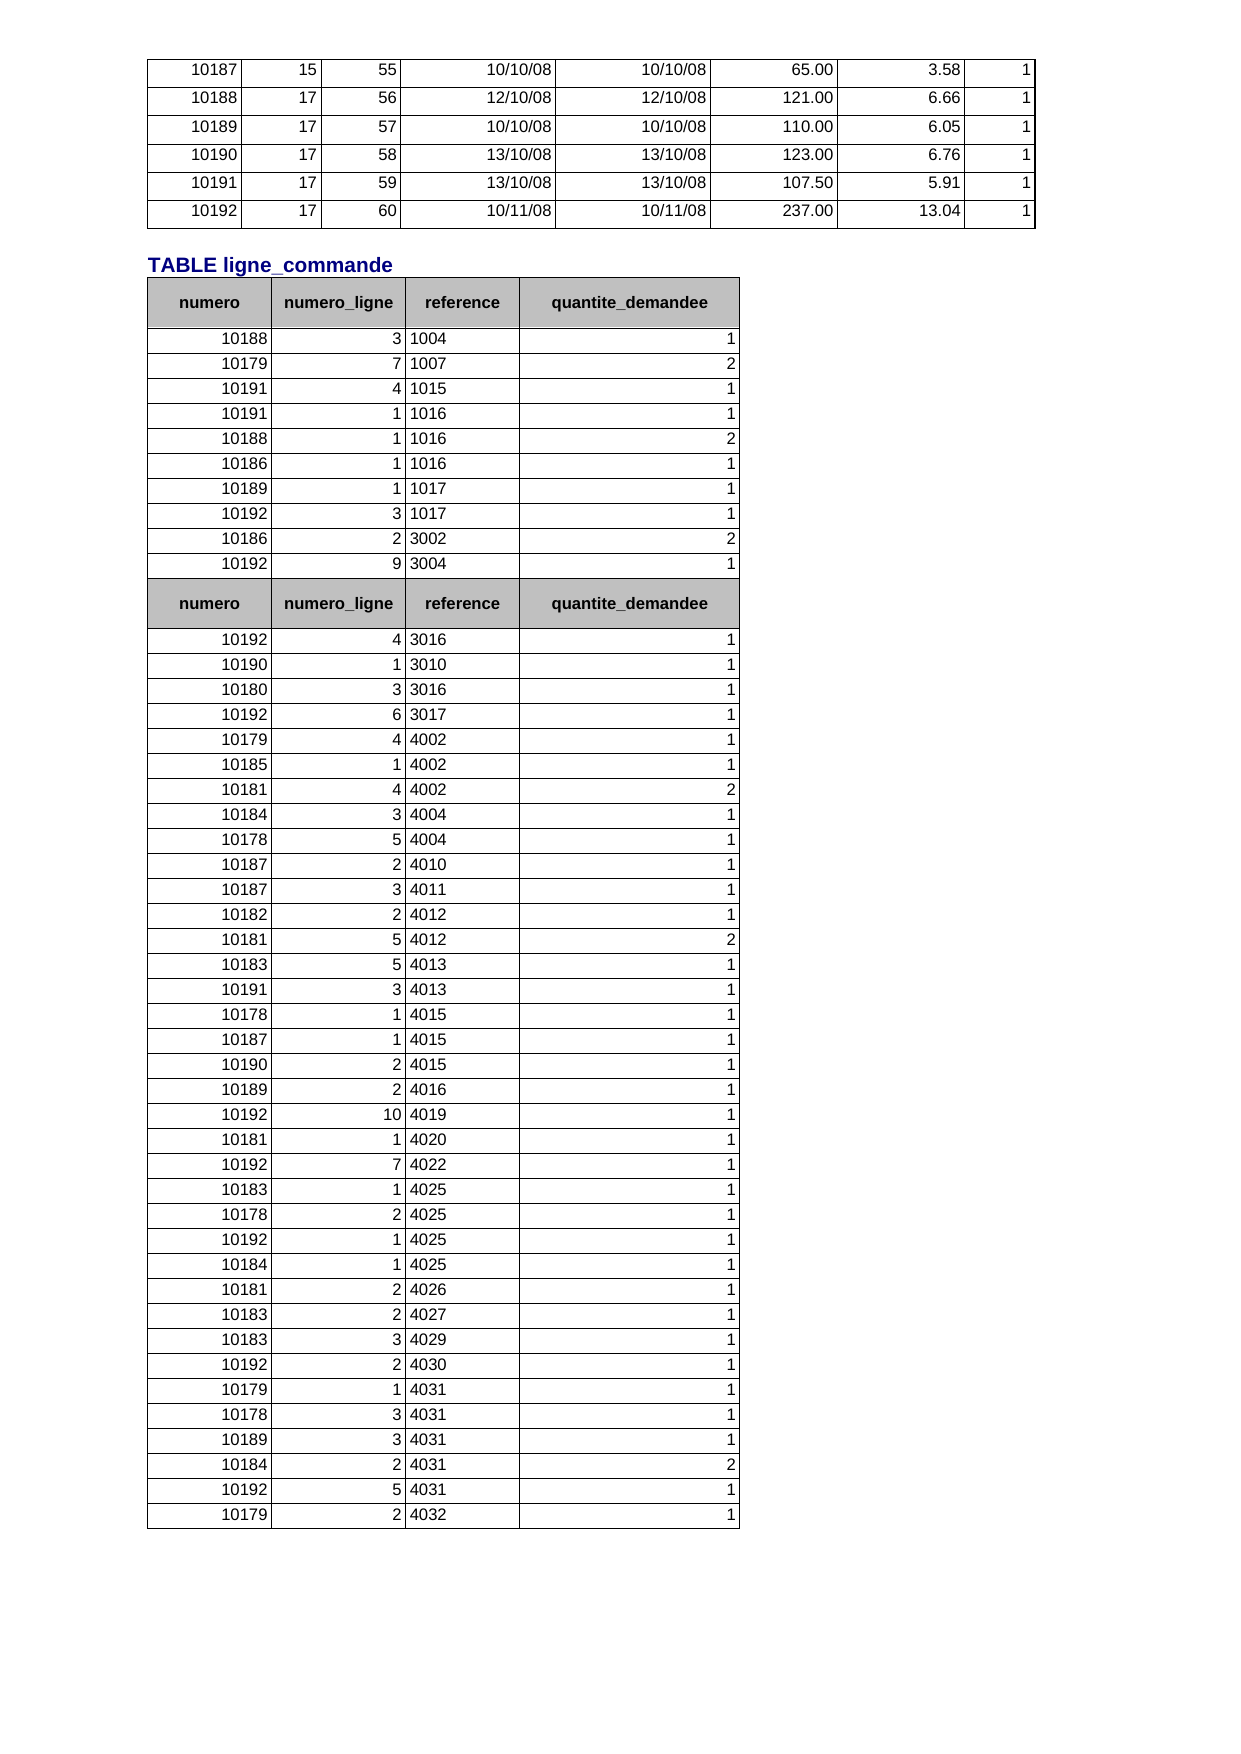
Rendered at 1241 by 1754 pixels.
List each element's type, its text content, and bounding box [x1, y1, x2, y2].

table_cell 1 [272, 1229, 405, 1253]
table_cell 56 [322, 88, 400, 115]
table_cell 10192 [148, 629, 271, 653]
table_cell 10192 [148, 201, 241, 228]
table_cell 10192 [148, 1229, 271, 1253]
table_cell 3 [272, 1429, 405, 1453]
table_cell 10/10/08 [556, 60, 710, 87]
table_cell 3.58 [838, 60, 964, 87]
table_cell 10178 [148, 1404, 271, 1428]
table_cell 2 [272, 1504, 405, 1528]
table_cell 2 [272, 1079, 405, 1103]
table_cell 3 [272, 679, 405, 703]
table_cell 4013 [406, 979, 519, 1003]
table_cell 1015 [406, 379, 519, 402]
table_cell 57 [322, 116, 400, 143]
table_cell 10183 [148, 1329, 271, 1353]
table_cell 10183 [148, 1304, 271, 1328]
table_cell 9 [272, 554, 405, 577]
table_cell 3 [272, 1404, 405, 1428]
table_cell 1 [520, 329, 739, 352]
table_header quantite_demandee [520, 278, 739, 327]
table_cell 10181 [148, 1129, 271, 1153]
table_header numero [148, 278, 271, 327]
table_cell 4 [272, 779, 405, 803]
table_cell 1 [520, 1304, 739, 1328]
table_cell 10181 [148, 779, 271, 803]
table_cell 4031 [406, 1454, 519, 1478]
table_cell 4025 [406, 1254, 519, 1278]
table_cell 1 [520, 554, 739, 577]
table_cell 10192 [148, 1479, 271, 1503]
table_cell 1 [520, 1329, 739, 1353]
table_cell 10189 [148, 1429, 271, 1453]
table_cell 1 [520, 979, 739, 1003]
table_cell 4032 [406, 1504, 519, 1528]
table_cell 10184 [148, 1454, 271, 1478]
table_cell 2 [272, 1304, 405, 1328]
table_cell numero [148, 579, 271, 628]
table_cell 10188 [148, 329, 271, 352]
table_cell 1 [965, 201, 1034, 228]
table_cell 10180 [148, 679, 271, 703]
table_cell 10178 [148, 1204, 271, 1228]
table_cell 2 [272, 1454, 405, 1478]
table_cell 13/10/08 [401, 173, 555, 200]
table_cell 2 [272, 1054, 405, 1078]
table_cell 1 [520, 1279, 739, 1303]
table_cell 59 [322, 173, 400, 200]
table_cell 6.66 [838, 88, 964, 115]
table_cell 4015 [406, 1054, 519, 1078]
table_cell 6.05 [838, 116, 964, 143]
table_cell 1 [520, 954, 739, 978]
table_cell 10192 [148, 554, 271, 577]
table_cell 2 [520, 929, 739, 953]
table_cell 4004 [406, 804, 519, 828]
table_cell 1 [520, 1479, 739, 1503]
table_cell 4022 [406, 1154, 519, 1178]
table_cell 1 [520, 879, 739, 903]
table_cell 4025 [406, 1204, 519, 1228]
table_cell 3002 [406, 529, 519, 552]
table_cell 1 [520, 1354, 739, 1378]
table_cell 1 [520, 754, 739, 778]
table_cell 10187 [148, 60, 241, 87]
table_cell 12/10/08 [401, 88, 555, 115]
table_cell 1 [520, 379, 739, 402]
table_cell 4010 [406, 854, 519, 878]
table_cell 1 [520, 1079, 739, 1103]
table_cell 12/10/08 [556, 88, 710, 115]
table_cell 3 [272, 1329, 405, 1353]
table_cell 3 [272, 979, 405, 1003]
table_cell 4004 [406, 829, 519, 853]
table_cell 3016 [406, 679, 519, 703]
table_cell 1 [272, 1029, 405, 1053]
table_cell 4015 [406, 1004, 519, 1028]
table_cell 10178 [148, 1004, 271, 1028]
table_header numero_ligne [272, 278, 405, 327]
table_cell 1 [520, 804, 739, 828]
table_cell 10 [272, 1104, 405, 1128]
table_cell 3 [272, 879, 405, 903]
table_cell 1 [520, 1054, 739, 1078]
table_cell 3 [272, 504, 405, 527]
table_cell 55 [322, 60, 400, 87]
table_cell 2 [272, 529, 405, 552]
table_cell 10191 [148, 979, 271, 1003]
table_cell 1 [965, 116, 1034, 143]
table_cell 1016 [406, 454, 519, 477]
table_cell 4031 [406, 1379, 519, 1403]
table_cell 1 [520, 829, 739, 853]
table_cell 3 [272, 329, 405, 352]
table_cell 4 [272, 379, 405, 402]
table_cell 4031 [406, 1404, 519, 1428]
table_cell 1017 [406, 504, 519, 527]
table_cell 13/10/08 [556, 145, 710, 172]
table_cell 1 [520, 654, 739, 678]
table_cell 1 [272, 754, 405, 778]
table_cell 1 [520, 479, 739, 502]
table_cell 2 [520, 1454, 739, 1478]
table_cell 65.00 [711, 60, 837, 87]
table_cell 10191 [148, 173, 241, 200]
table_cell 3017 [406, 704, 519, 728]
table_cell 1 [272, 654, 405, 678]
table_cell 10178 [148, 829, 271, 853]
table_cell 4025 [406, 1229, 519, 1253]
table_cell 6 [272, 704, 405, 728]
table_cell 60 [322, 201, 400, 228]
table_cell 10183 [148, 954, 271, 978]
table_cell 2 [272, 854, 405, 878]
table_cell 17 [242, 173, 321, 200]
table_cell 15 [242, 60, 321, 87]
table_cell 5.91 [838, 173, 964, 200]
table_cell 1 [520, 454, 739, 477]
table_cell 10187 [148, 854, 271, 878]
table_cell 7 [272, 1154, 405, 1178]
table_cell 1 [965, 60, 1034, 87]
table_cell 1 [520, 1004, 739, 1028]
table_cell 4002 [406, 779, 519, 803]
table_cell 4012 [406, 904, 519, 928]
table_cell 1016 [406, 429, 519, 452]
table_cell 1 [520, 1429, 739, 1453]
table_cell 10/10/08 [556, 116, 710, 143]
table_cell 10184 [148, 1254, 271, 1278]
table_cell 4 [272, 729, 405, 753]
table_cell 3016 [406, 629, 519, 653]
table_cell 1 [272, 1254, 405, 1278]
table_cell 1 [520, 1204, 739, 1228]
table_cell 4 [272, 629, 405, 653]
table_cell 10/10/08 [401, 60, 555, 87]
table_cell 10/10/08 [401, 116, 555, 143]
table_cell 110.00 [711, 116, 837, 143]
table_cell 10190 [148, 1054, 271, 1078]
table_cell 2 [520, 779, 739, 803]
table_cell 1 [272, 1129, 405, 1153]
table_cell 10186 [148, 529, 271, 552]
table_cell 123.00 [711, 145, 837, 172]
table_cell 10179 [148, 1379, 271, 1403]
table_cell 1 [965, 145, 1034, 172]
table_cell 1 [272, 454, 405, 477]
table_cell 10191 [148, 404, 271, 427]
table_cell 10192 [148, 704, 271, 728]
table_cell 107.50 [711, 173, 837, 200]
table_cell 4027 [406, 1304, 519, 1328]
table_cell 1 [520, 679, 739, 703]
table_cell 10181 [148, 1279, 271, 1303]
table_cell 1 [520, 1229, 739, 1253]
table_cell 3010 [406, 654, 519, 678]
table_cell 5 [272, 954, 405, 978]
table_cell quantite_demandee [520, 579, 739, 628]
table_cell 237.00 [711, 201, 837, 228]
table_cell 10192 [148, 1354, 271, 1378]
table_cell 4012 [406, 929, 519, 953]
table_cell 1017 [406, 479, 519, 502]
table_cell 4016 [406, 1079, 519, 1103]
table_cell 10179 [148, 729, 271, 753]
table_cell 10179 [148, 354, 271, 377]
table_header reference [406, 278, 519, 327]
table_cell 58 [322, 145, 400, 172]
table_cell 6.76 [838, 145, 964, 172]
table_cell 5 [272, 1479, 405, 1503]
table_cell 10186 [148, 454, 271, 477]
table_cell 4019 [406, 1104, 519, 1128]
table_cell 2 [272, 1279, 405, 1303]
table_cell 1 [520, 1379, 739, 1403]
table_cell 17 [242, 88, 321, 115]
table_cell 1 [520, 1104, 739, 1128]
table_cell 13.04 [838, 201, 964, 228]
table_cell 1 [272, 479, 405, 502]
table_cell 13/10/08 [556, 173, 710, 200]
table_cell 1 [272, 404, 405, 427]
table_cell 1 [520, 1129, 739, 1153]
table_cell 10182 [148, 904, 271, 928]
table_cell 121.00 [711, 88, 837, 115]
table_cell 10192 [148, 1104, 271, 1128]
table_cell 1007 [406, 354, 519, 377]
table_cell 2 [520, 529, 739, 552]
table_cell 17 [242, 116, 321, 143]
table_cell 1 [520, 629, 739, 653]
table_cell 2 [520, 354, 739, 377]
table_cell 1 [520, 729, 739, 753]
table_cell 4031 [406, 1429, 519, 1453]
table_cell 10185 [148, 754, 271, 778]
table_cell 10187 [148, 879, 271, 903]
table_cell 1 [965, 88, 1034, 115]
table_cell 10189 [148, 116, 241, 143]
table_cell 10188 [148, 88, 241, 115]
table_cell 2 [272, 1354, 405, 1378]
table_cell 1 [520, 1254, 739, 1278]
table_cell 1 [520, 904, 739, 928]
table_cell 4026 [406, 1279, 519, 1303]
table_cell 1016 [406, 404, 519, 427]
table_cell 17 [242, 145, 321, 172]
table_cell 10192 [148, 1154, 271, 1178]
table_cell 4015 [406, 1029, 519, 1053]
table_cell 4002 [406, 729, 519, 753]
table_cell 1 [520, 1404, 739, 1428]
table_cell 1 [272, 1379, 405, 1403]
table_cell 2 [272, 1204, 405, 1228]
table_cell 10191 [148, 379, 271, 402]
table_cell 4025 [406, 1179, 519, 1203]
table_cell 10190 [148, 654, 271, 678]
table_cell numero_ligne [272, 579, 405, 628]
table_cell 3 [272, 804, 405, 828]
table_cell 10/11/08 [556, 201, 710, 228]
table_cell 1 [520, 1179, 739, 1203]
table_cell 7 [272, 354, 405, 377]
table_cell 5 [272, 929, 405, 953]
table_cell 10192 [148, 504, 271, 527]
table_cell 1 [272, 1179, 405, 1203]
table_cell 13/10/08 [401, 145, 555, 172]
table_cell 10184 [148, 804, 271, 828]
table_cell 1 [272, 1004, 405, 1028]
table_cell 5 [272, 829, 405, 853]
table_cell 1 [520, 504, 739, 527]
table_cell 2 [272, 904, 405, 928]
table_cell 4031 [406, 1479, 519, 1503]
subtitle TABLE ligne_commande [148, 253, 1093, 277]
table_cell 1 [520, 704, 739, 728]
table_cell 4011 [406, 879, 519, 903]
table_cell 10190 [148, 145, 241, 172]
table_cell 1 [520, 1504, 739, 1528]
table_cell 4002 [406, 754, 519, 778]
table_cell 4030 [406, 1354, 519, 1378]
table_cell 10189 [148, 1079, 271, 1103]
table_cell 4013 [406, 954, 519, 978]
table_cell reference [406, 579, 519, 628]
table_cell 10187 [148, 1029, 271, 1053]
table_cell 1 [520, 404, 739, 427]
table_cell 1 [520, 854, 739, 878]
table_cell 10179 [148, 1504, 271, 1528]
table_cell 1 [965, 173, 1034, 200]
table_cell 17 [242, 201, 321, 228]
table_cell 1 [272, 429, 405, 452]
table_cell 1004 [406, 329, 519, 352]
table_cell 2 [520, 429, 739, 452]
table_cell 3004 [406, 554, 519, 577]
table_cell 4029 [406, 1329, 519, 1353]
table_cell 1 [520, 1029, 739, 1053]
table_cell 10183 [148, 1179, 271, 1203]
table_cell 10181 [148, 929, 271, 953]
table_cell 10/11/08 [401, 201, 555, 228]
table_cell 4020 [406, 1129, 519, 1153]
table_cell 10189 [148, 479, 271, 502]
table_cell 1 [520, 1154, 739, 1178]
table_cell 10188 [148, 429, 271, 452]
